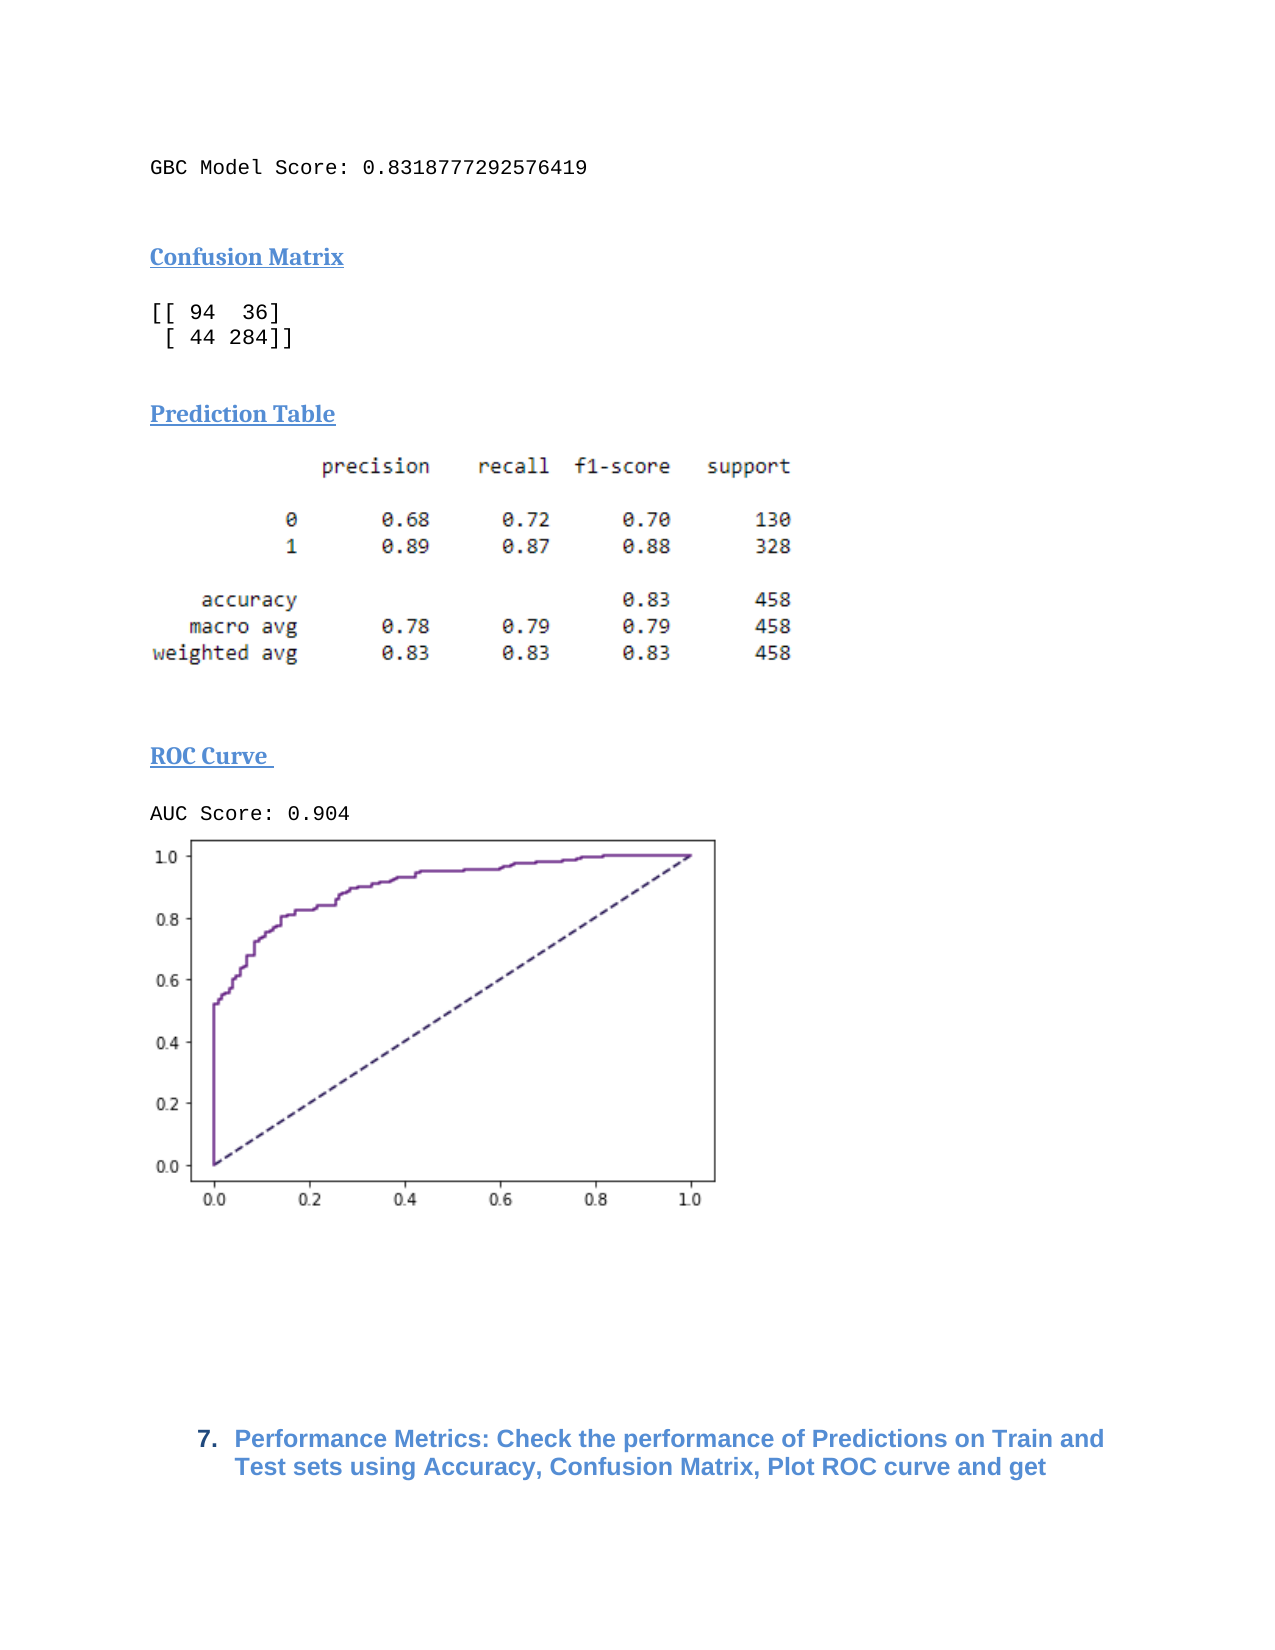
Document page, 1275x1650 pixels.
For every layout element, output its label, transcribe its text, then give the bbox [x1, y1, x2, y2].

text GBC Model Score: 0.8318777292576419 [150, 150, 1125, 180]
picture [150, 826, 755, 1223]
text Confusion Matrix [150, 241, 1125, 271]
text ROC Curve [150, 742, 1125, 771]
text AUC Score: 0.904 [150, 796, 1125, 826]
text [ 44 284]] [150, 326, 1125, 351]
text [[ 94 36] [150, 302, 1125, 326]
picture [150, 453, 810, 693]
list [197, 1424, 1125, 1481]
text Prediction Table [150, 400, 1125, 429]
